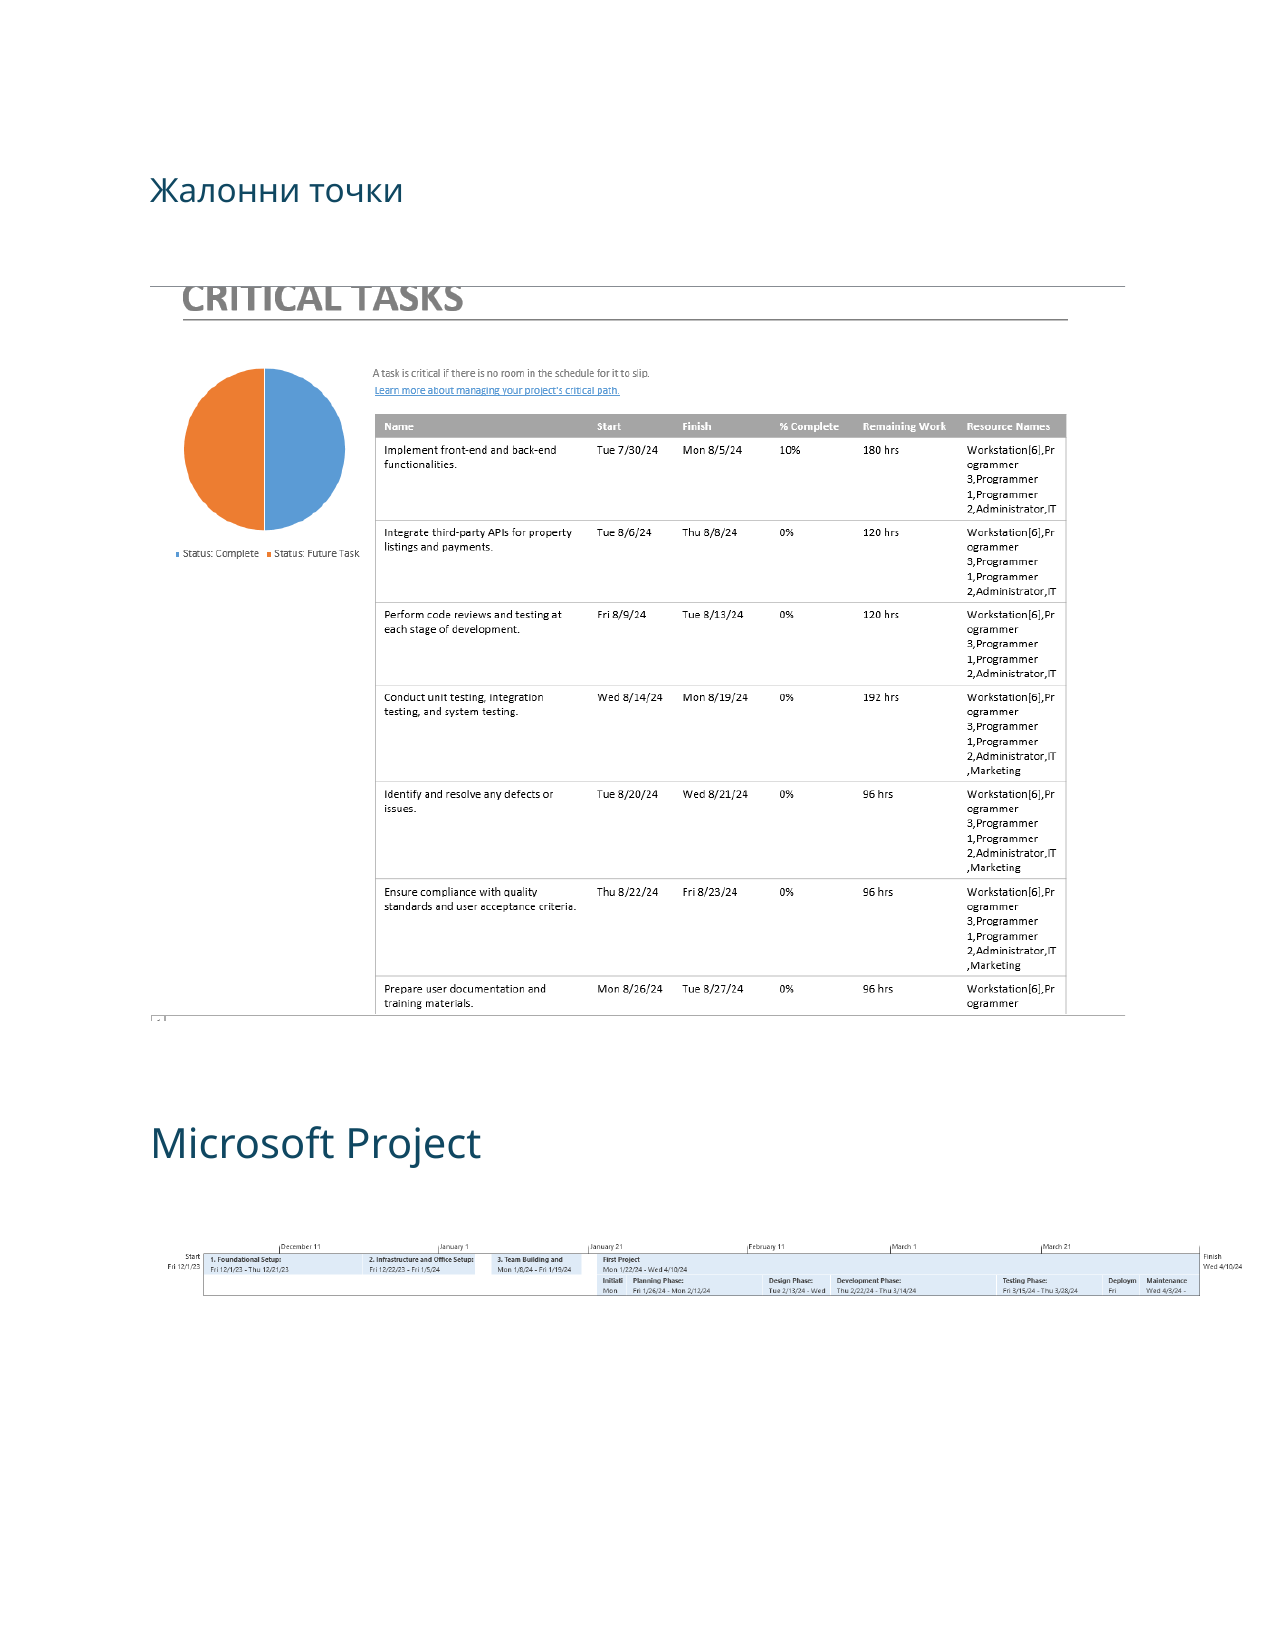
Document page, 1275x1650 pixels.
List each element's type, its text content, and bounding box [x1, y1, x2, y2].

subtitle Жалонни точки [150, 167, 1125, 212]
picture [150, 283, 1125, 1021]
subtitle Microsoft Project [150, 1114, 1125, 1171]
picture [150, 1222, 1249, 1325]
